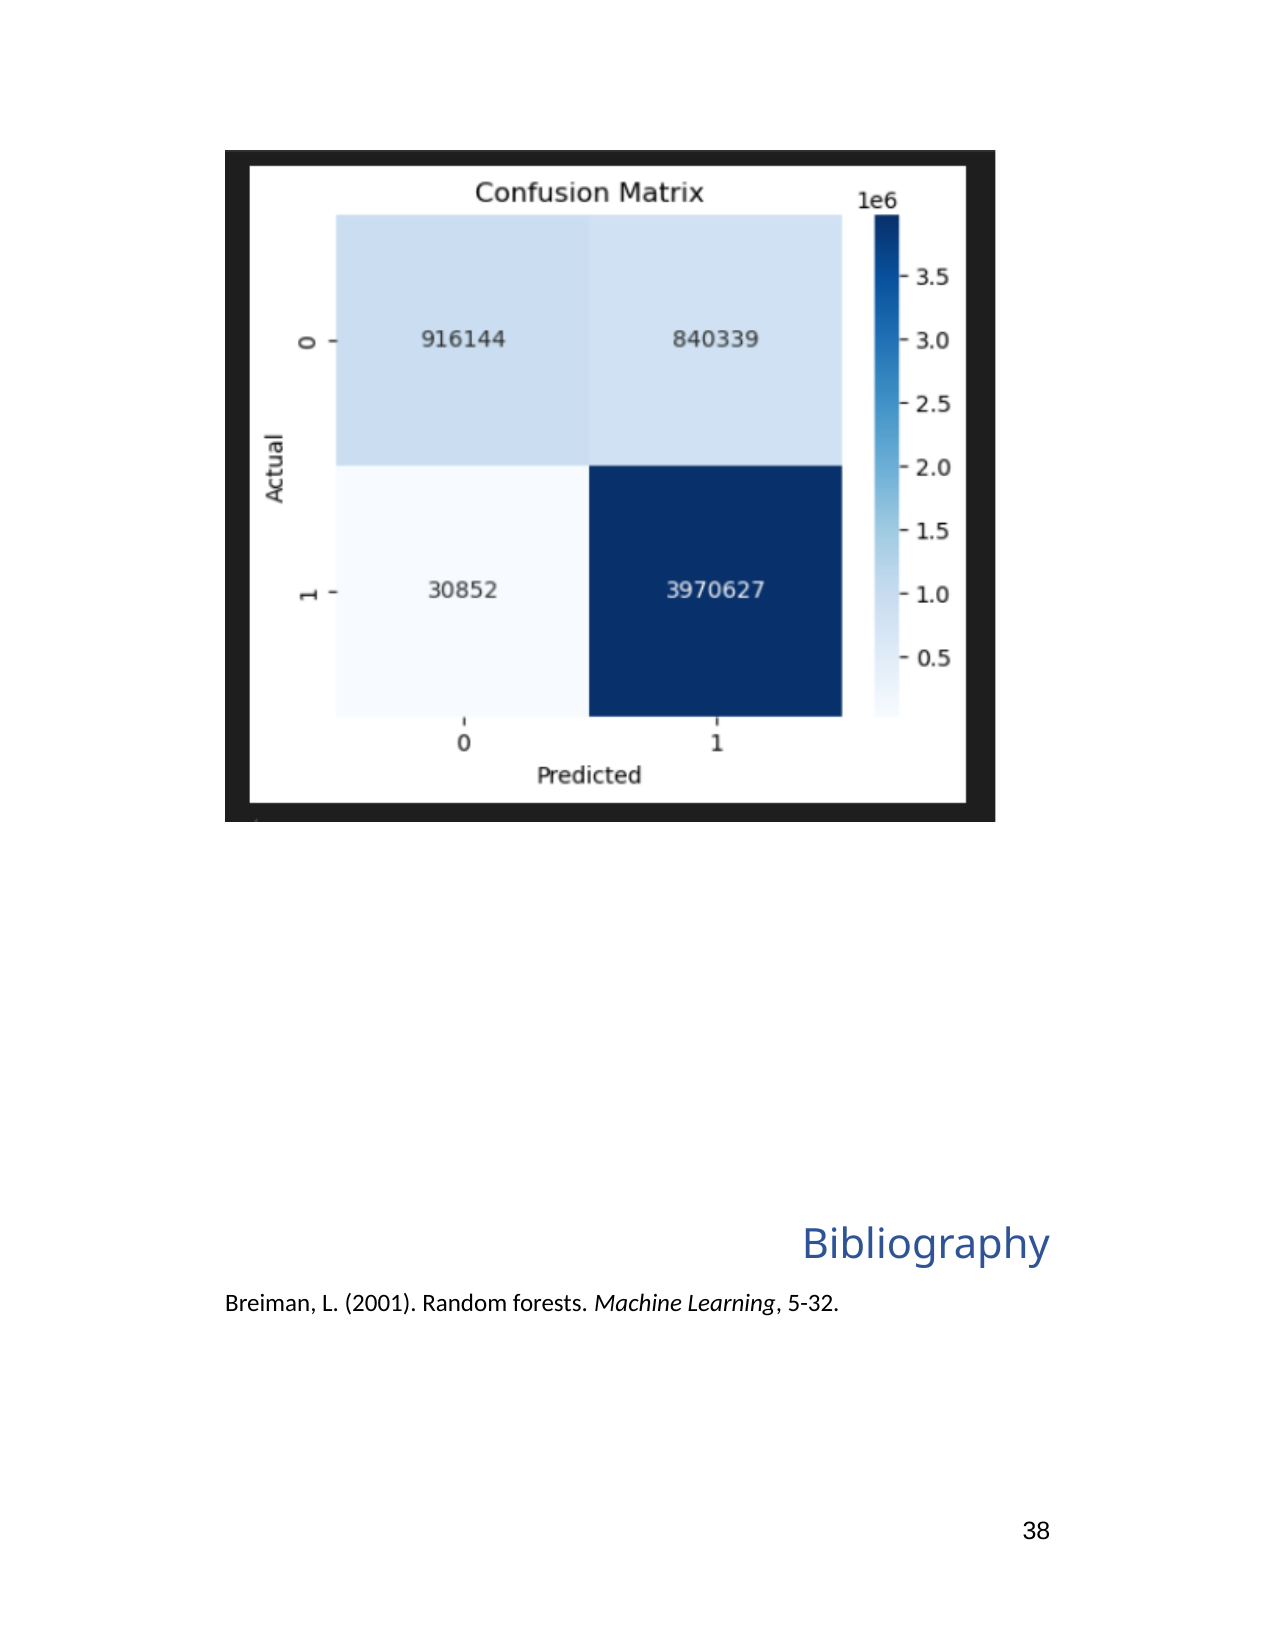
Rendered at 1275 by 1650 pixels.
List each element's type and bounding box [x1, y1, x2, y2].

picture [225, 150, 996, 822]
